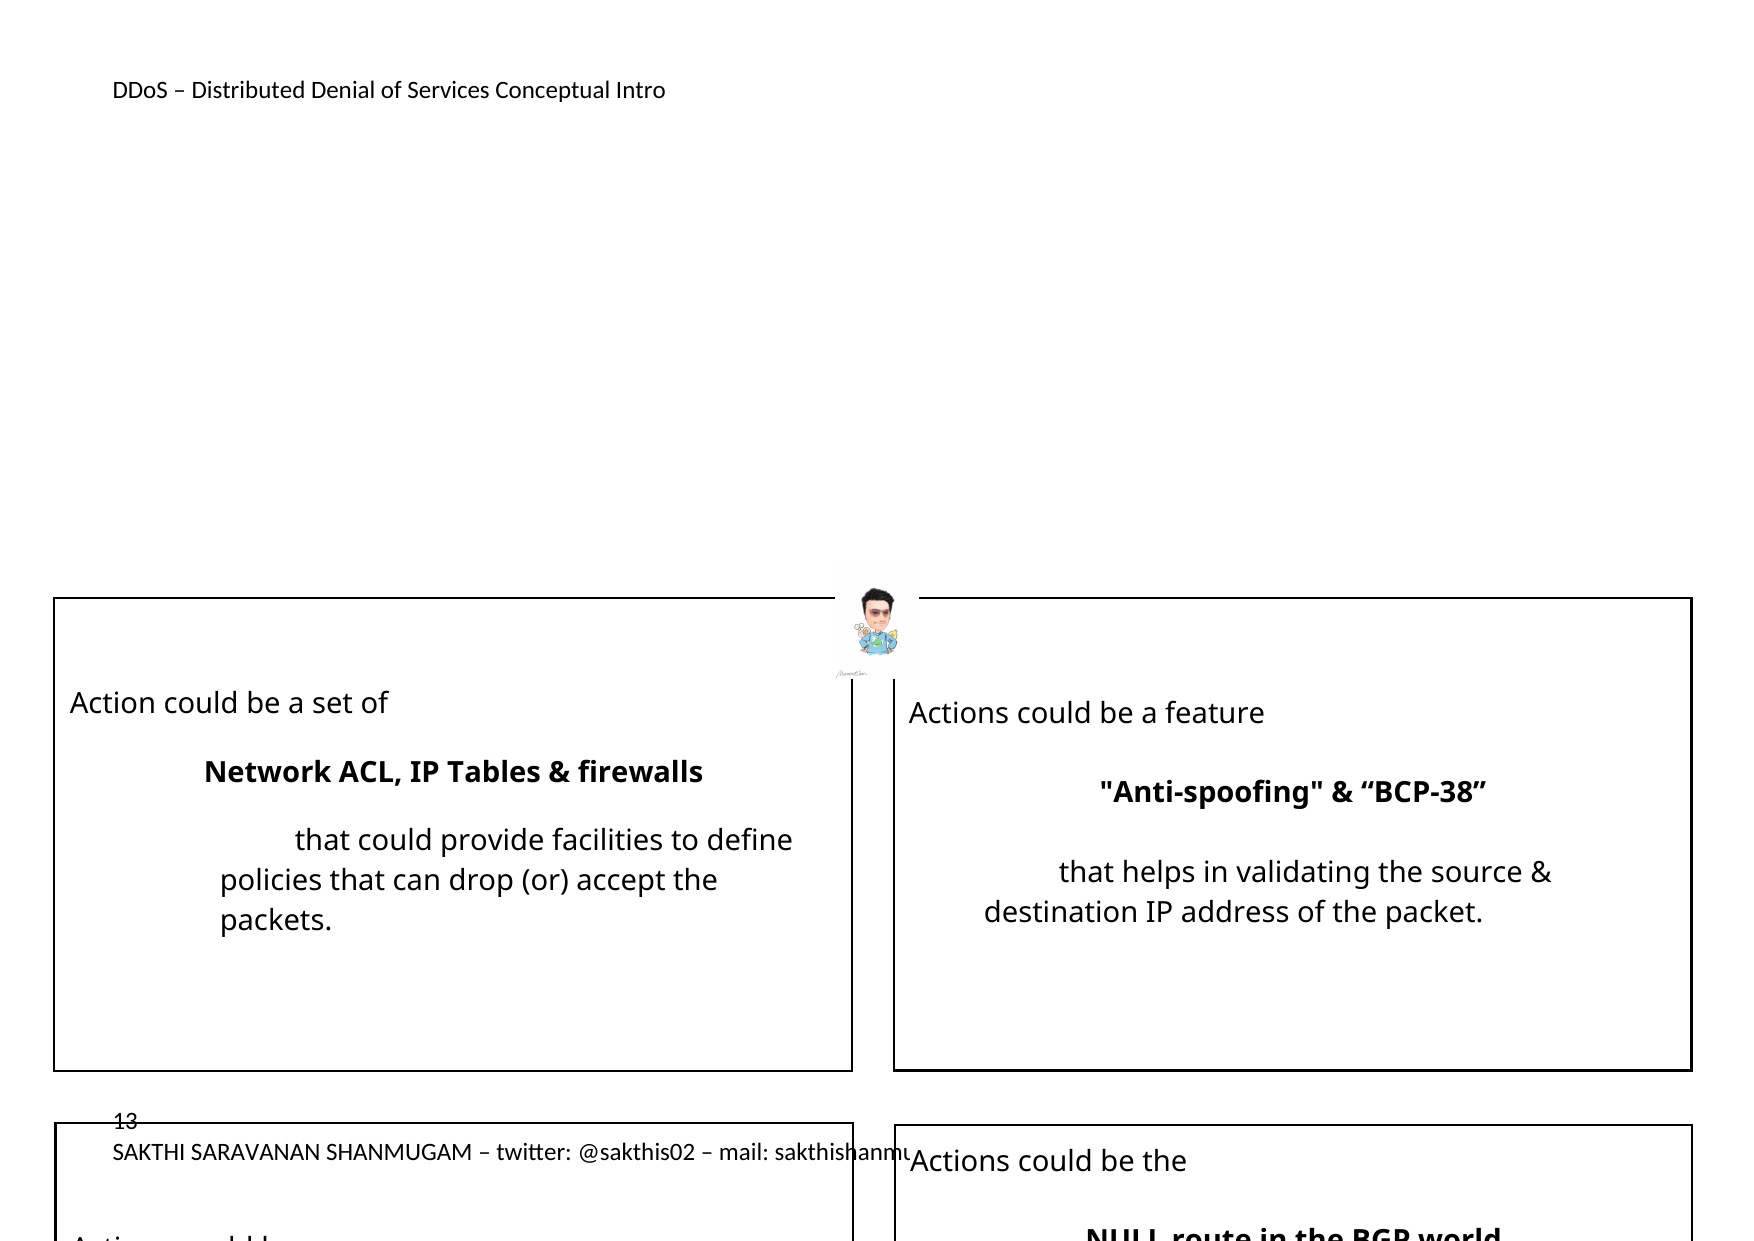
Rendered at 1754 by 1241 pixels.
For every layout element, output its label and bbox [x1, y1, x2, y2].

picture [835, 561, 919, 679]
